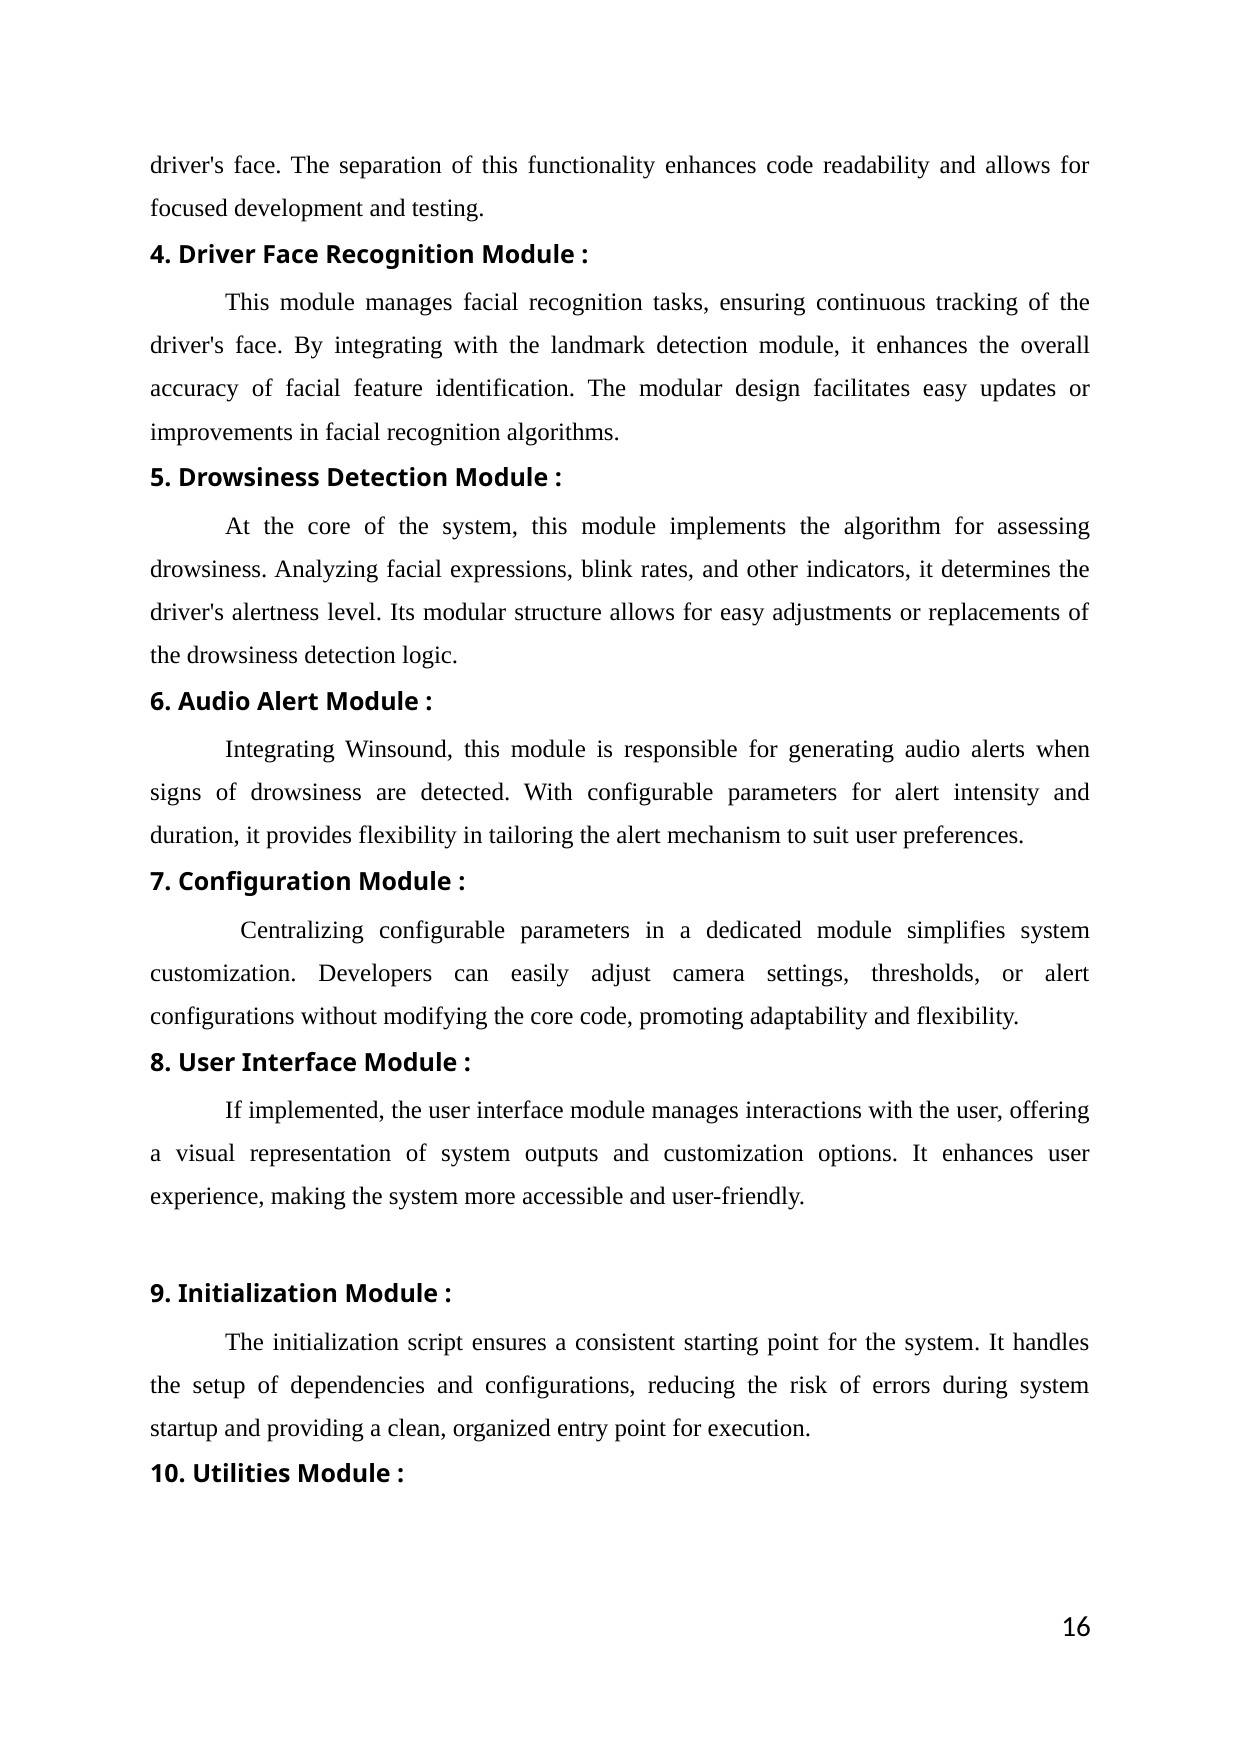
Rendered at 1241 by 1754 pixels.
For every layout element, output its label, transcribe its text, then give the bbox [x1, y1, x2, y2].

text At the core of the system, this module implements the algorithm for assessing drowsiness. Analyzing facial expressions, blink rates, and other indicators, it determines the driver's alertness level. Its modular structure allows for easy adjustments or replacements of the drowsiness detection logic. [150, 511, 1091, 669]
text 9. Initialization Module : [150, 1276, 1091, 1310]
text If implemented, the user interface module manages interactions with the user, offering a visual representation of system outputs and customization options. It enhances user experience, making the system more accessible and user-friendly. [150, 1095, 1091, 1210]
text 7. Configuration Module : [150, 864, 1091, 898]
text Integrating Winsound, this module is responsible for generating audio alerts when signs of drowsiness are detected. With configurable parameters for alert intensity and duration, it provides flexibility in tailoring the alert mechanism to suit user preferences. [150, 734, 1091, 849]
text 5. Drowsiness Detection Module : [150, 460, 1091, 494]
text This module manages facial recognition tasks, ensuring continuous tracking of the driver's face. By integrating with the landmark detection module, it enhances the overall accuracy of facial feature identification. The modular design facilitates easy updates or improvements in facial recognition algorithms. [150, 287, 1091, 445]
text The initialization script ensures a consistent starting point for the system. It handles the setup of dependencies and configurations, reducing the risk of errors during system startup and providing a clean, organized entry point for execution. [150, 1327, 1091, 1442]
text 6. Audio Alert Module : [150, 683, 1091, 717]
text 4. Driver Face Recognition Module : [150, 236, 1091, 270]
text Centralizing configurable parameters in a dedicated module simplifies system customization. Developers can easily adjust camera settings, thresholds, or alert configurations without modifying the core code, promoting adaptability and flexibility. [150, 915, 1091, 1030]
text 10. Utilities Module : [150, 1456, 1091, 1490]
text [150, 150, 1091, 222]
text 8. User Interface Module : [150, 1044, 1091, 1078]
